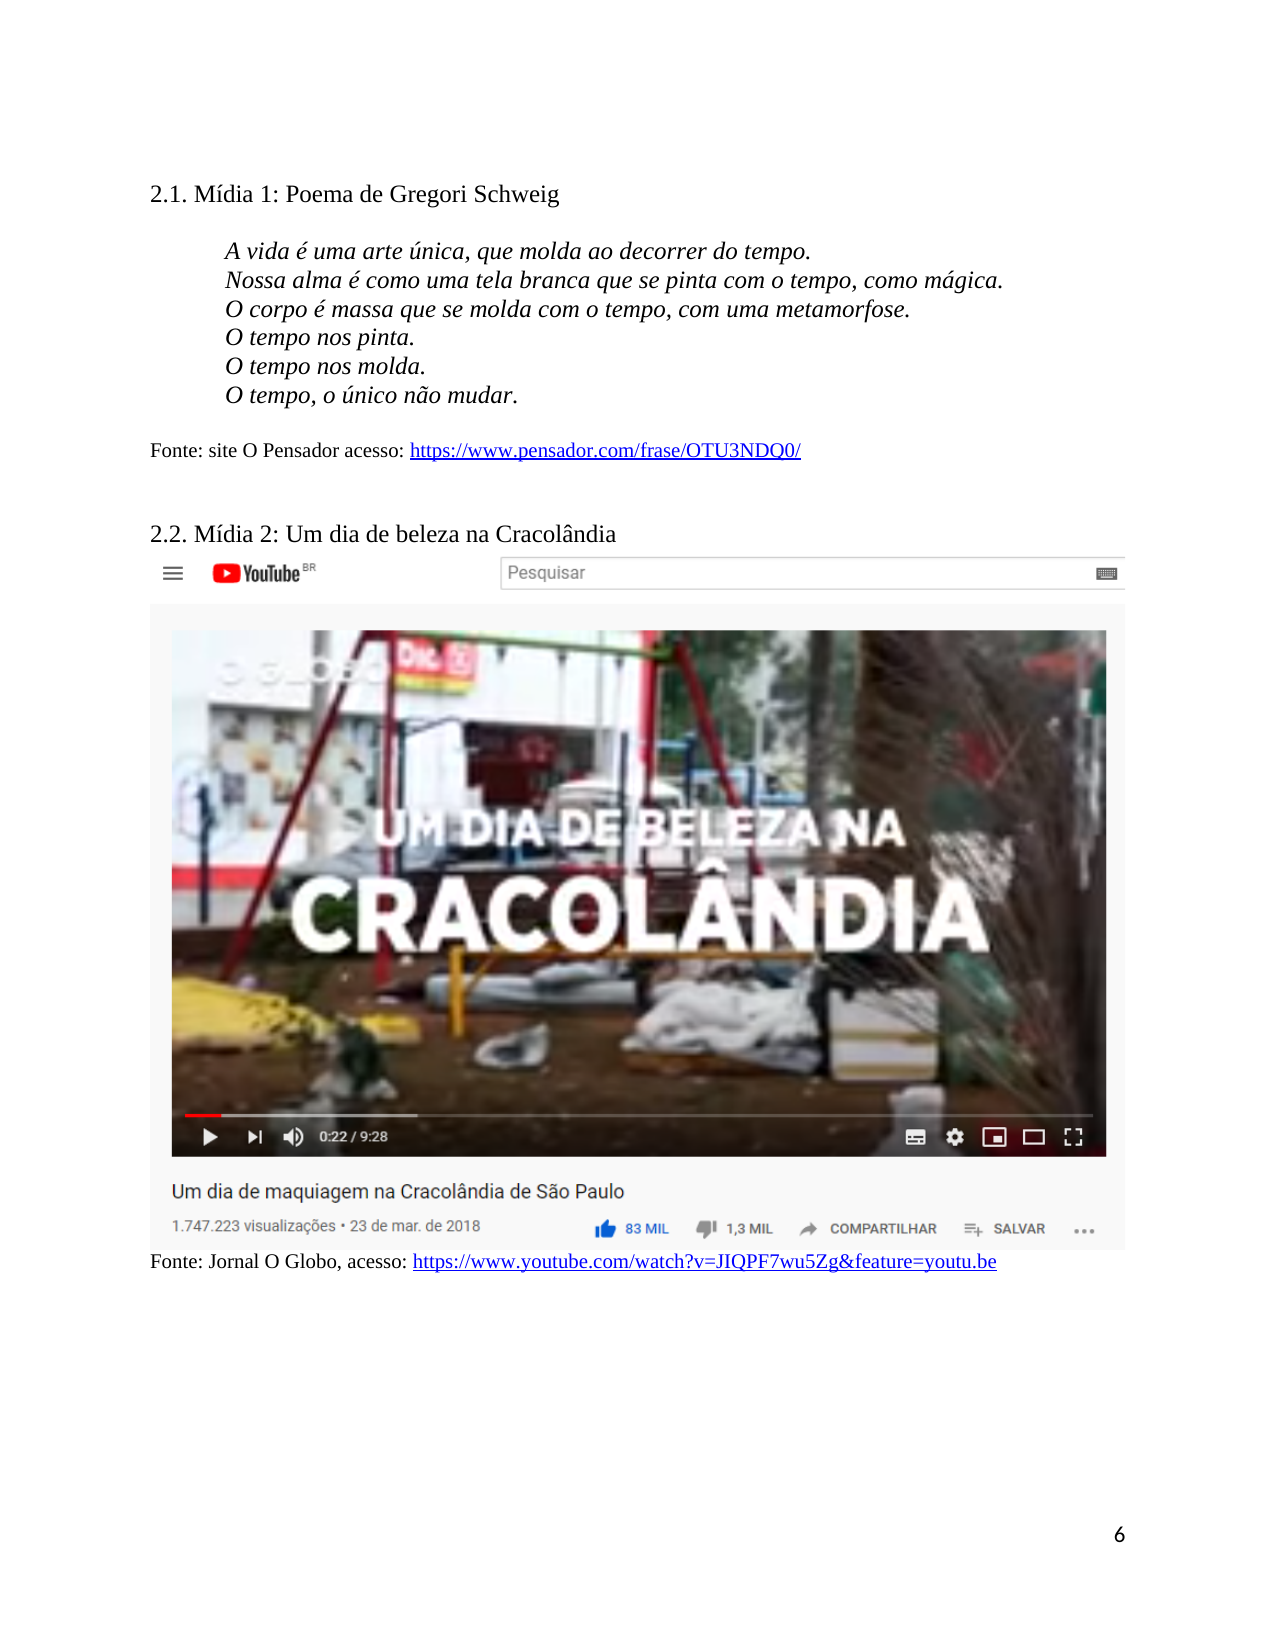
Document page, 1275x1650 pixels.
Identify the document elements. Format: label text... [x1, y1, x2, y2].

text Fonte: site O Pensador acesso: https://www.pensador.com/frase/OTU3NDQ0/ [150, 409, 1125, 462]
text A vida é uma arte única, que molda ao decorrer do tempo. [150, 236, 1125, 265]
text Nossa alma é como uma tela branca que se pinta com o tempo, como mágica. [150, 265, 1125, 294]
text Fonte: Jornal O Globo, acesso: https://www.youtube.com/watch?v=JIQPF7wu5Zg&feature=youtu.be [150, 1250, 1125, 1273]
text 2.1. Mídia 1: Poema de Gregori Schweig [150, 179, 1125, 207]
text O tempo nos pinta. [150, 322, 1125, 351]
text O tempo, o único não mudar. [150, 380, 1125, 409]
text O tempo nos molda. [150, 351, 1125, 380]
picture [150, 547, 1125, 1250]
text 2.2. Mídia 2: Um dia de beleza na Cracolândia [150, 519, 1125, 547]
text O corpo é massa que se molda com o tempo, com uma metamorfose. [150, 294, 1125, 322]
